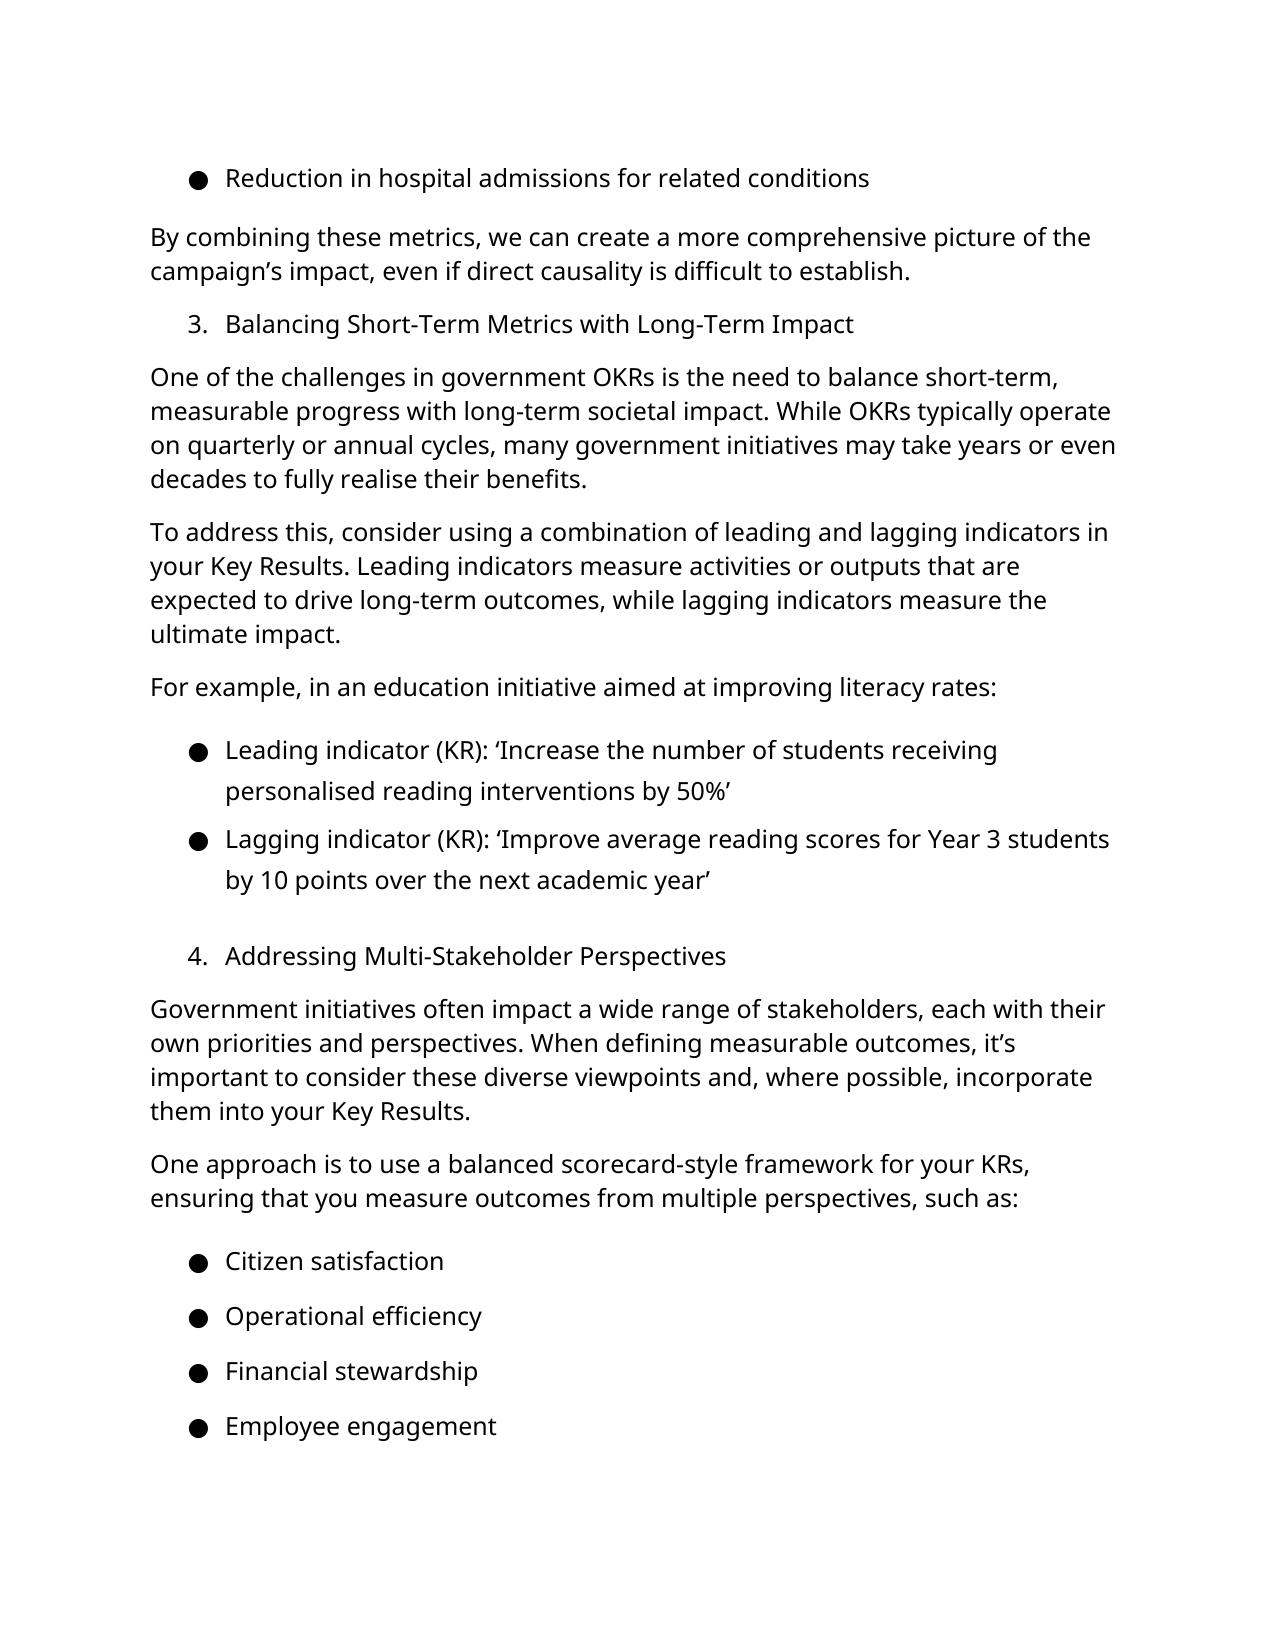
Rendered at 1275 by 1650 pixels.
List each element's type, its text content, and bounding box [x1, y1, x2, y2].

list Reduction in hospital admissions for related conditions [187, 150, 1125, 201]
list Addressing Multi-Stakeholder Perspectives [187, 938, 1125, 972]
text By combining these metrics, we can create a more comprehensive picture of the campaign’s impact, even if direct causality is difficult to establish. [150, 220, 1125, 288]
list Lagging indicator (KR): ‘Improve average reading scores for Year 3 students by 10 points over the next academic year’ [187, 812, 1125, 897]
list Financial stewardship [187, 1343, 1125, 1394]
text To address this, consider using a combination of leading and lagging indicators in your Key Results. Leading indicators measure activities or outputs that are expected to drive long-term outcomes, while lagging indicators measure the ultimate impact. [150, 515, 1125, 651]
list Employee engagement [187, 1398, 1125, 1449]
list Citizen satisfaction [187, 1233, 1125, 1284]
list Operational efficiency [187, 1288, 1125, 1339]
text For example, in an education initiative aimed at improving literacy rates: [150, 670, 1125, 704]
text One of the challenges in government OKRs is the need to balance short-term, measurable progress with long-term societal impact. While OKRs typically operate on quarterly or annual cycles, many government initiatives may take years or even decades to fully realise their benefits. [150, 360, 1125, 496]
list Leading indicator (KR): ‘Increase the number of students receiving personalised reading interventions by 50%’ [187, 722, 1125, 808]
text One approach is to use a balanced scorecard-style framework for your KRs, ensuring that you measure outcomes from multiple perspectives, such as: [150, 1146, 1125, 1214]
text Government initiatives often impact a wide range of stakeholders, each with their own priorities and perspectives. When defining measurable outcomes, it’s important to consider these diverse viewpoints and, where possible, incorporate them into your Key Results. [150, 991, 1125, 1127]
list Balancing Short-Term Metrics with Long-Term Impact [187, 307, 1125, 341]
